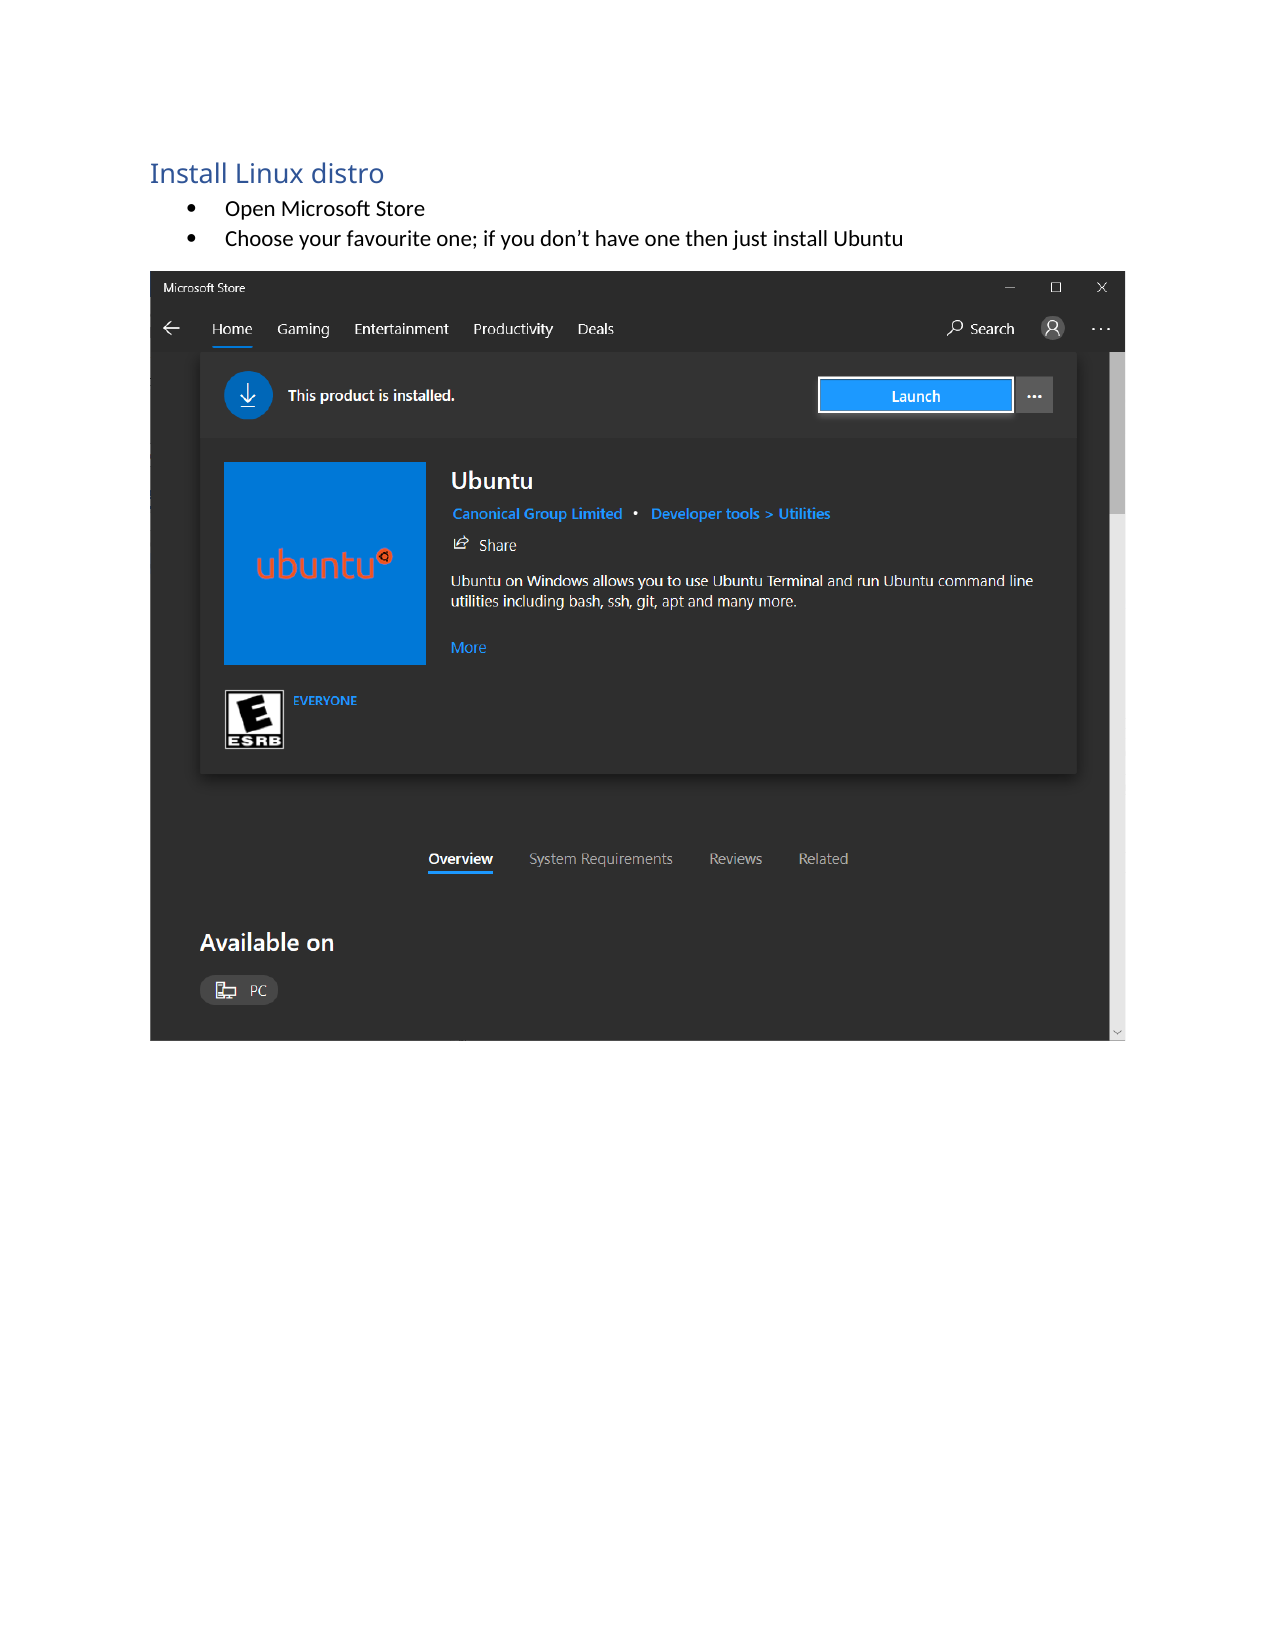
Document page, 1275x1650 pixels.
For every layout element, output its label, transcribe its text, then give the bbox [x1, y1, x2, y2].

picture [150, 271, 1125, 1041]
list Open Microsoft Store [187, 194, 1125, 222]
list Choose your favourite one; if you don’t have one then just install Ubuntu [187, 224, 1125, 252]
subtitle Install Linux distro [150, 154, 1125, 191]
